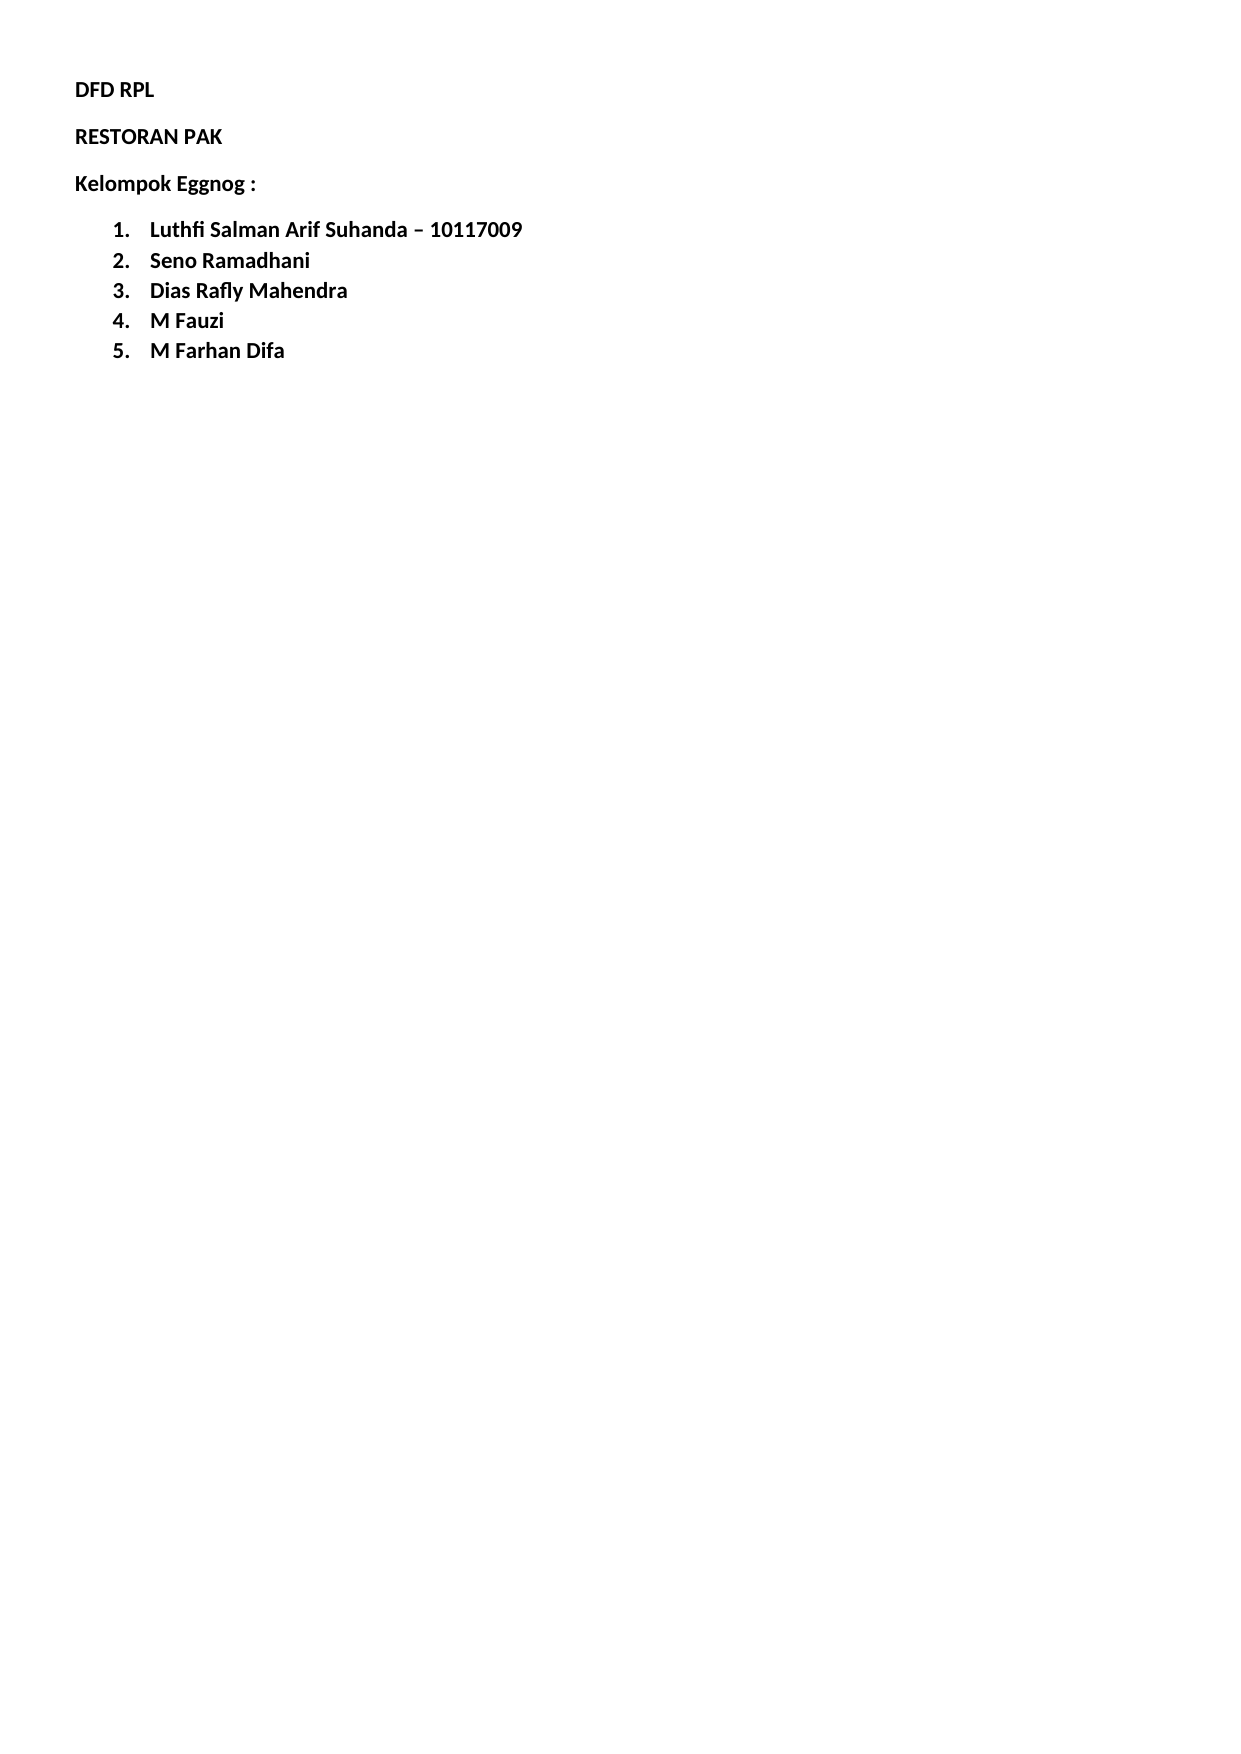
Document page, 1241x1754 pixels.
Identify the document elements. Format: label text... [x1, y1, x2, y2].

text Kelompok Eggnog : [75, 169, 1165, 197]
list Dias Rafly Mahendra [112, 276, 1165, 304]
list Seno Ramadhani [112, 246, 1165, 274]
list M Fauzi [112, 306, 1165, 334]
list Luthfi Salman Arif Suhanda – 10117009 [112, 216, 1165, 244]
text RESTORAN PAK [75, 122, 1165, 150]
list M Farhan Difa [112, 336, 1165, 364]
text DFD RPL [75, 75, 1165, 103]
